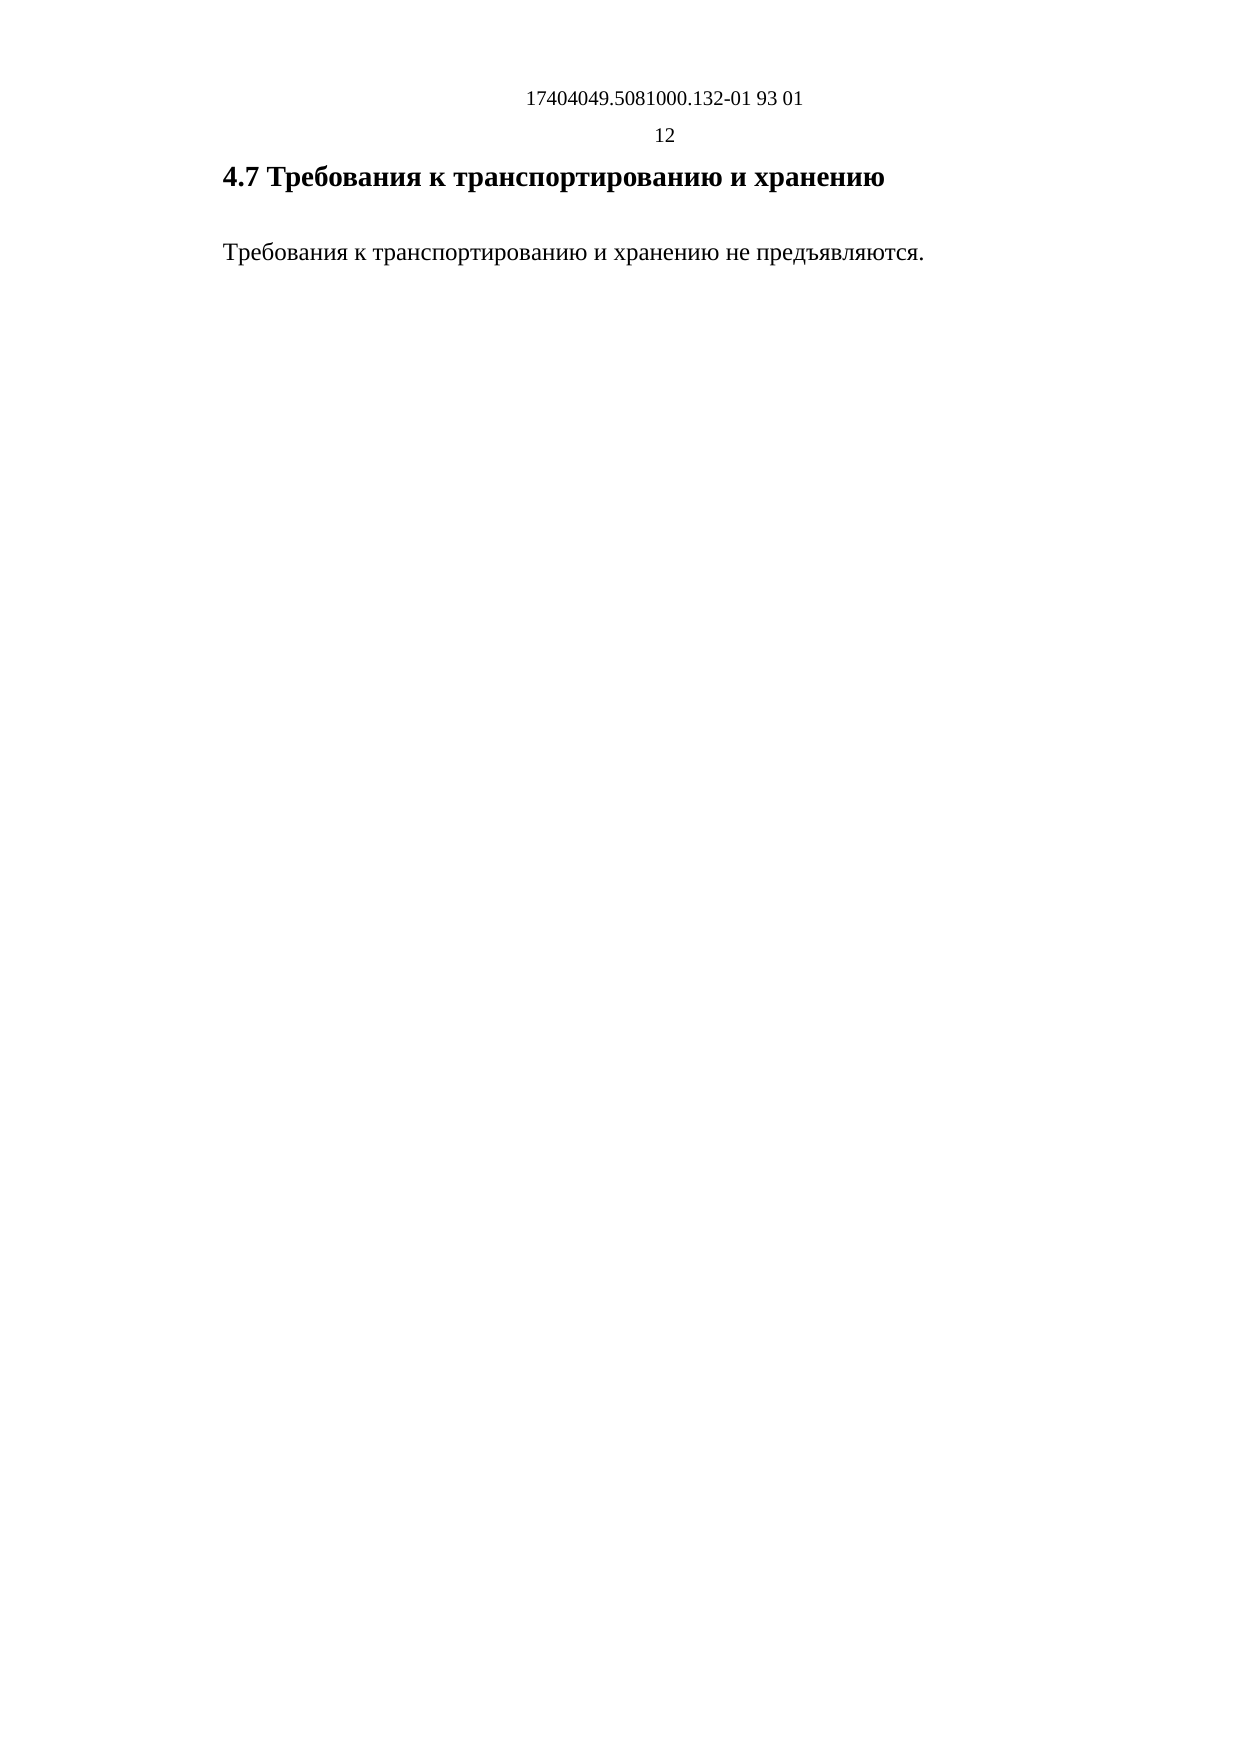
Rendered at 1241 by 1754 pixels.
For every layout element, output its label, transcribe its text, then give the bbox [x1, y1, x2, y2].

subtitle Требования к транспортированию и хранению [148, 159, 1181, 193]
text Требования к транспортированию и хранению не предъявляются. [148, 237, 1181, 266]
